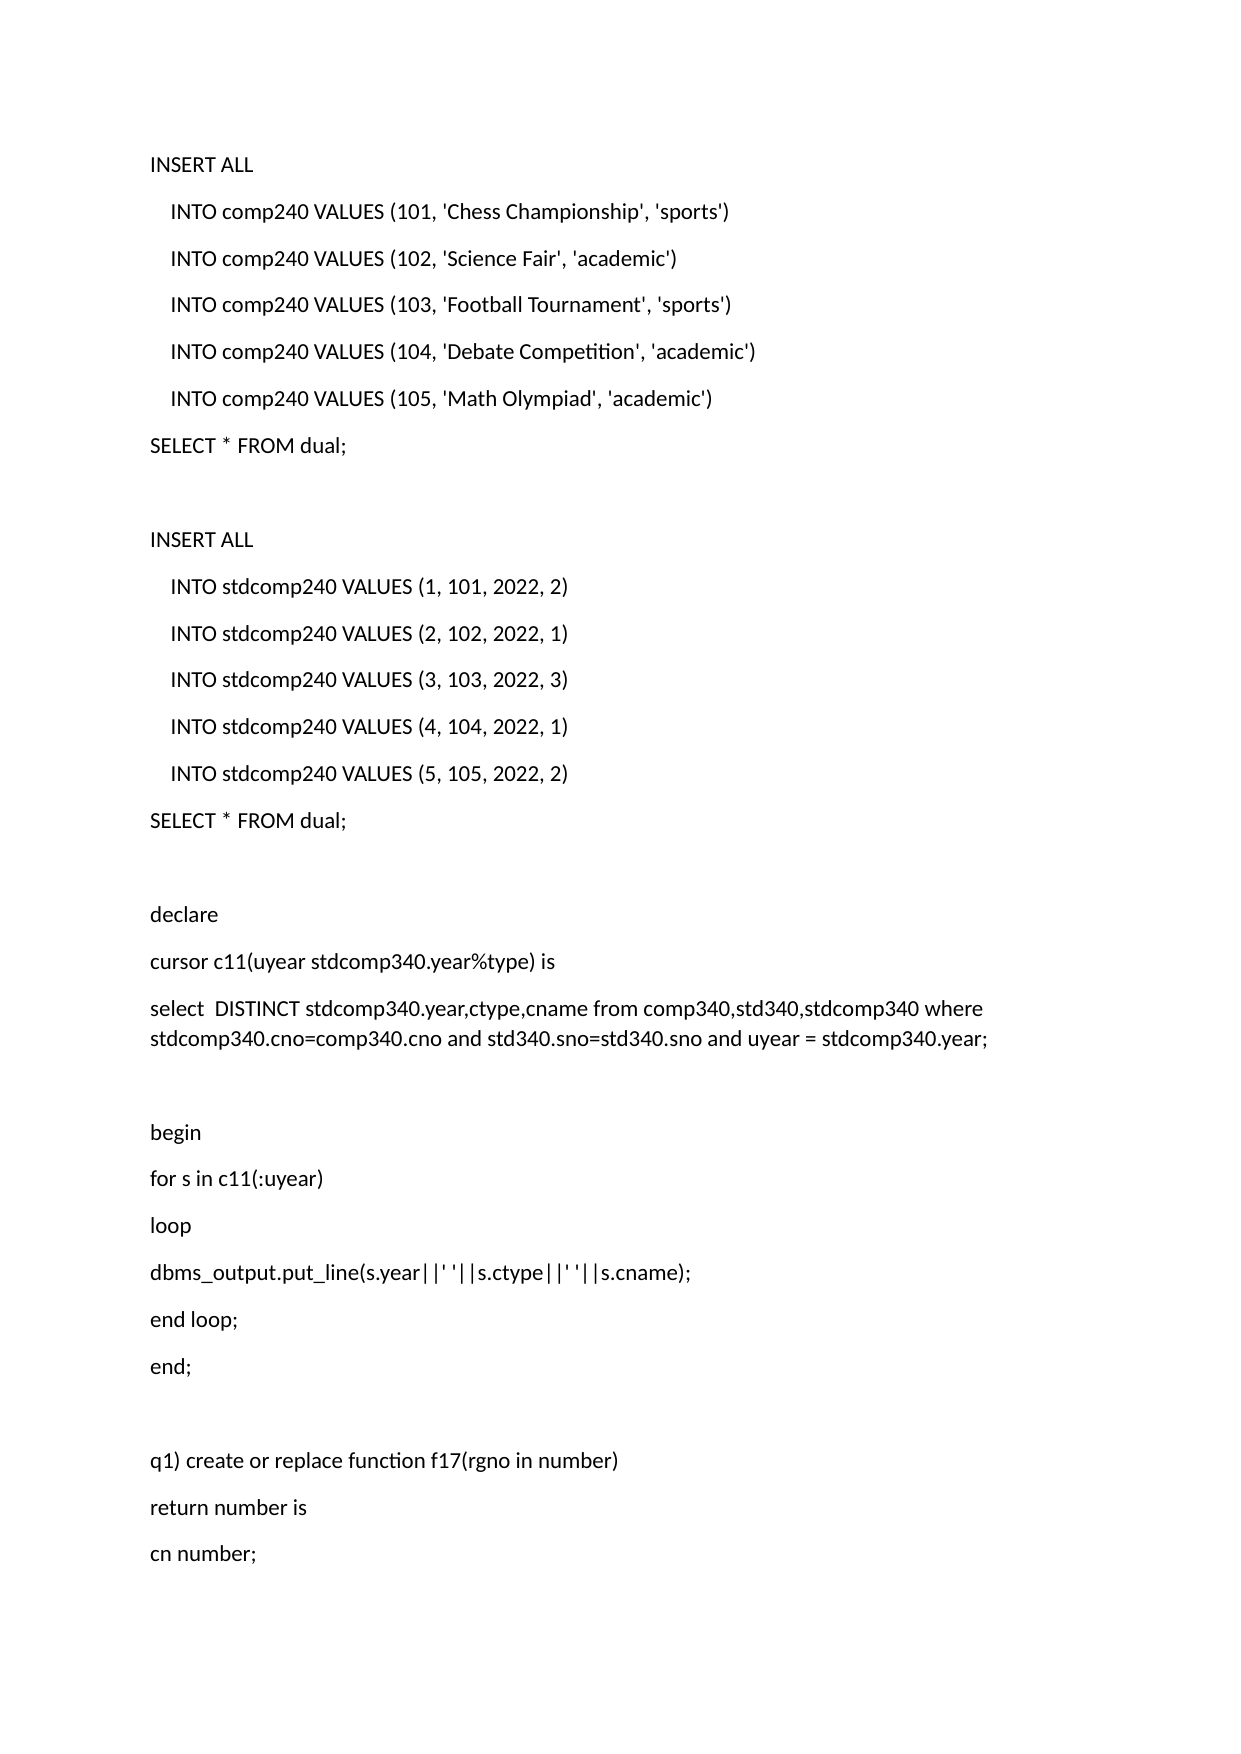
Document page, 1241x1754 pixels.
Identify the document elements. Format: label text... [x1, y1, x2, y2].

text loop [150, 1211, 1090, 1239]
text INSERT ALL [150, 525, 1090, 553]
text dbms_output.put_line(s.year||' '||s.ctype||' '||s.cname); [150, 1258, 1090, 1286]
text cn number; [150, 1539, 1090, 1568]
text SELECT * FROM dual; [150, 431, 1090, 459]
text for s in c11(:uyear) [150, 1164, 1090, 1193]
text INTO stdcomp240 VALUES (5, 105, 2022, 2) [150, 759, 1090, 787]
text INTO stdcomp240 VALUES (2, 102, 2022, 1) [150, 619, 1090, 647]
text q1) create or replace function f17(rgno in number) [150, 1446, 1090, 1474]
text INTO comp240 VALUES (104, 'Debate Competition', 'academic') [150, 337, 1090, 366]
text select DISTINCT stdcomp340.year,ctype,cname from comp340,std340,stdcomp340 where stdcomp340.cno=comp340.cno and std340.sno=std340.sno and uyear = stdcomp340.year; [150, 994, 1090, 1052]
text return number is [150, 1493, 1090, 1521]
text SELECT * FROM dual; [150, 806, 1090, 834]
text INTO stdcomp240 VALUES (1, 101, 2022, 2) [150, 572, 1090, 600]
text INTO comp240 VALUES (101, 'Chess Championship', 'sports') [150, 197, 1090, 225]
text INTO comp240 VALUES (102, 'Science Fair', 'academic') [150, 244, 1090, 272]
text INTO comp240 VALUES (105, 'Math Olympiad', 'academic') [150, 384, 1090, 412]
text declare [150, 900, 1090, 928]
text cursor c11(uyear stdcomp340.year%type) is [150, 947, 1090, 975]
text end loop; [150, 1305, 1090, 1333]
text INTO stdcomp240 VALUES (3, 103, 2022, 3) [150, 666, 1090, 694]
text begin [150, 1118, 1090, 1146]
text end; [150, 1352, 1090, 1380]
text INSERT ALL [150, 150, 1090, 178]
text INTO comp240 VALUES (103, 'Football Tournament', 'sports') [150, 291, 1090, 319]
text INTO stdcomp240 VALUES (4, 104, 2022, 1) [150, 712, 1090, 741]
